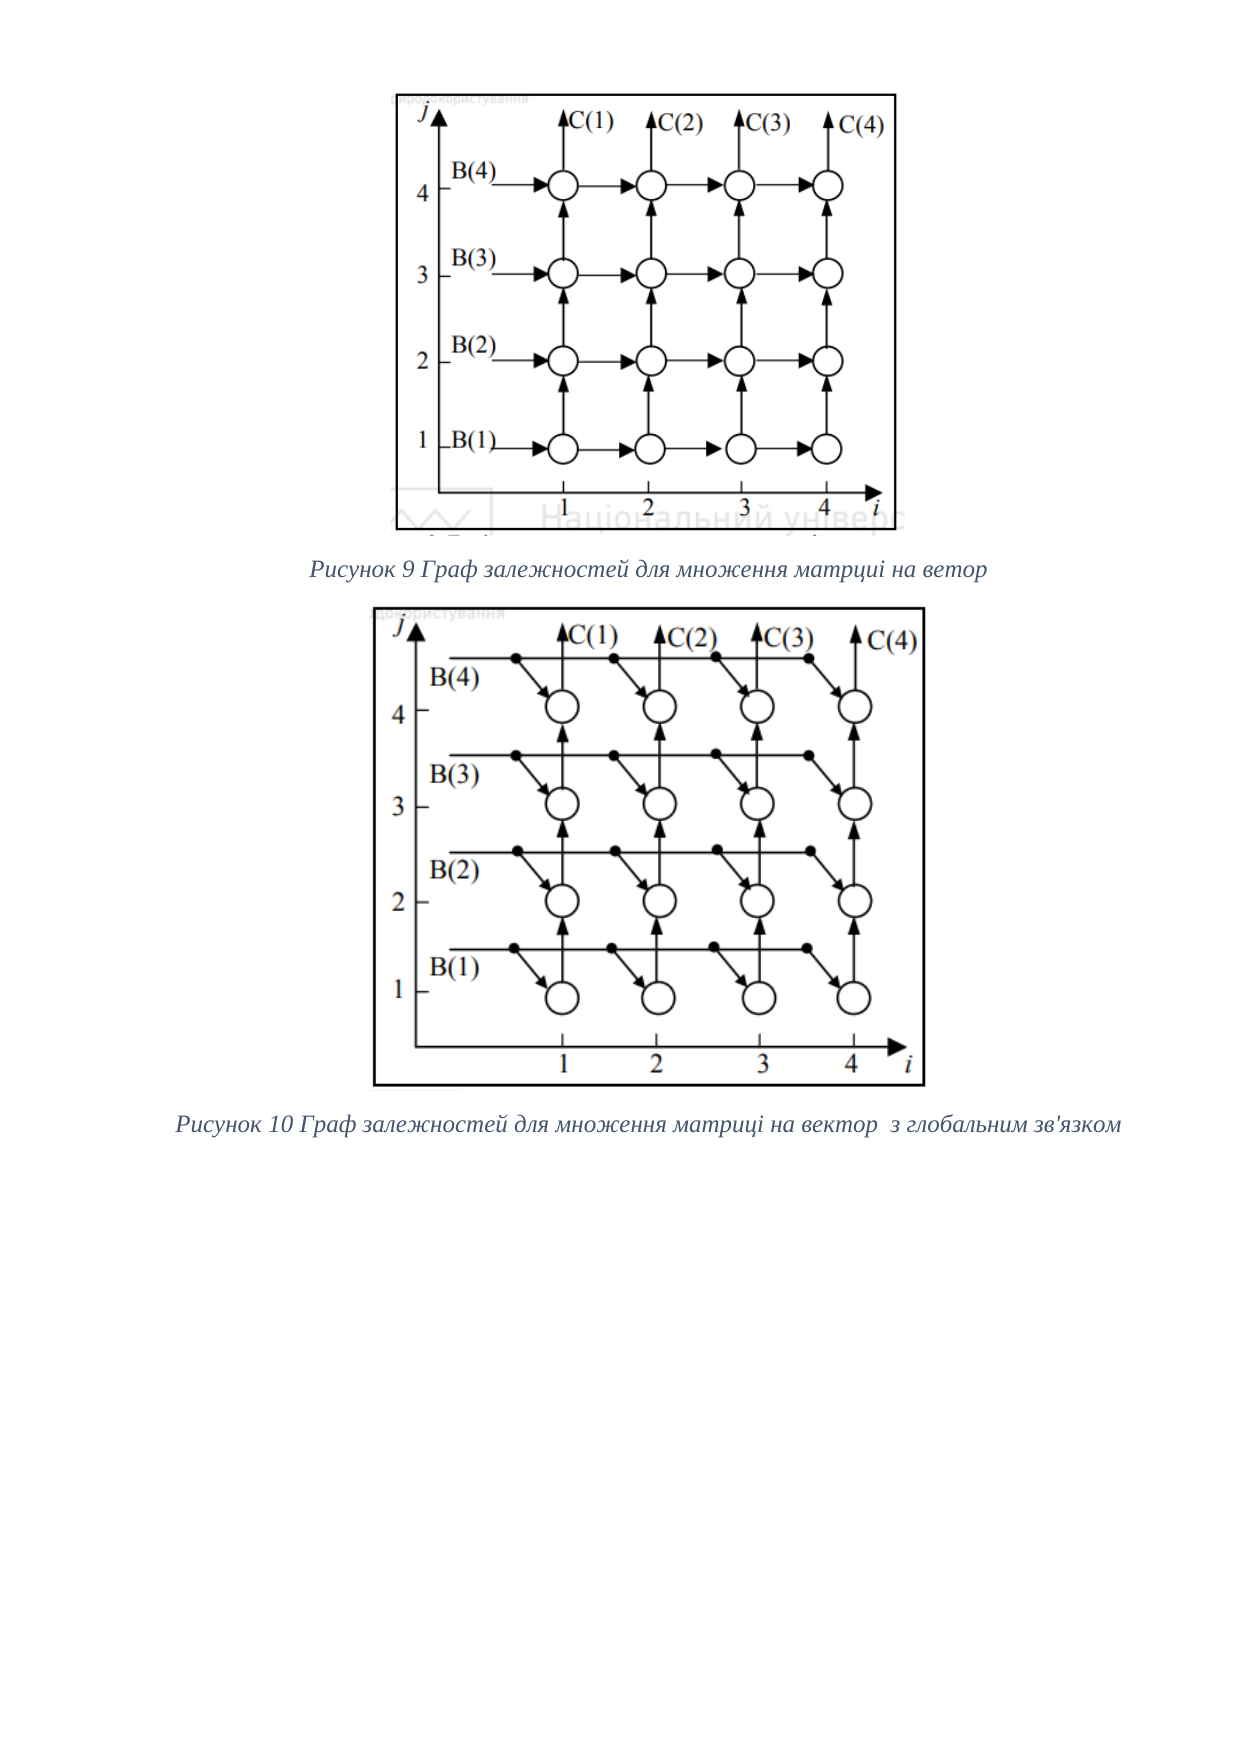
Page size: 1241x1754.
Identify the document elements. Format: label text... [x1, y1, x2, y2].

picture [390, 88, 909, 536]
picture [369, 603, 930, 1091]
text Рисунок 9 Граф залежностей для множення матрциі на ветор [148, 554, 1152, 583]
text Рисунок 10 Граф залежностей для множення матриці на вектор з глобальним зв'язком [148, 1109, 1152, 1138]
